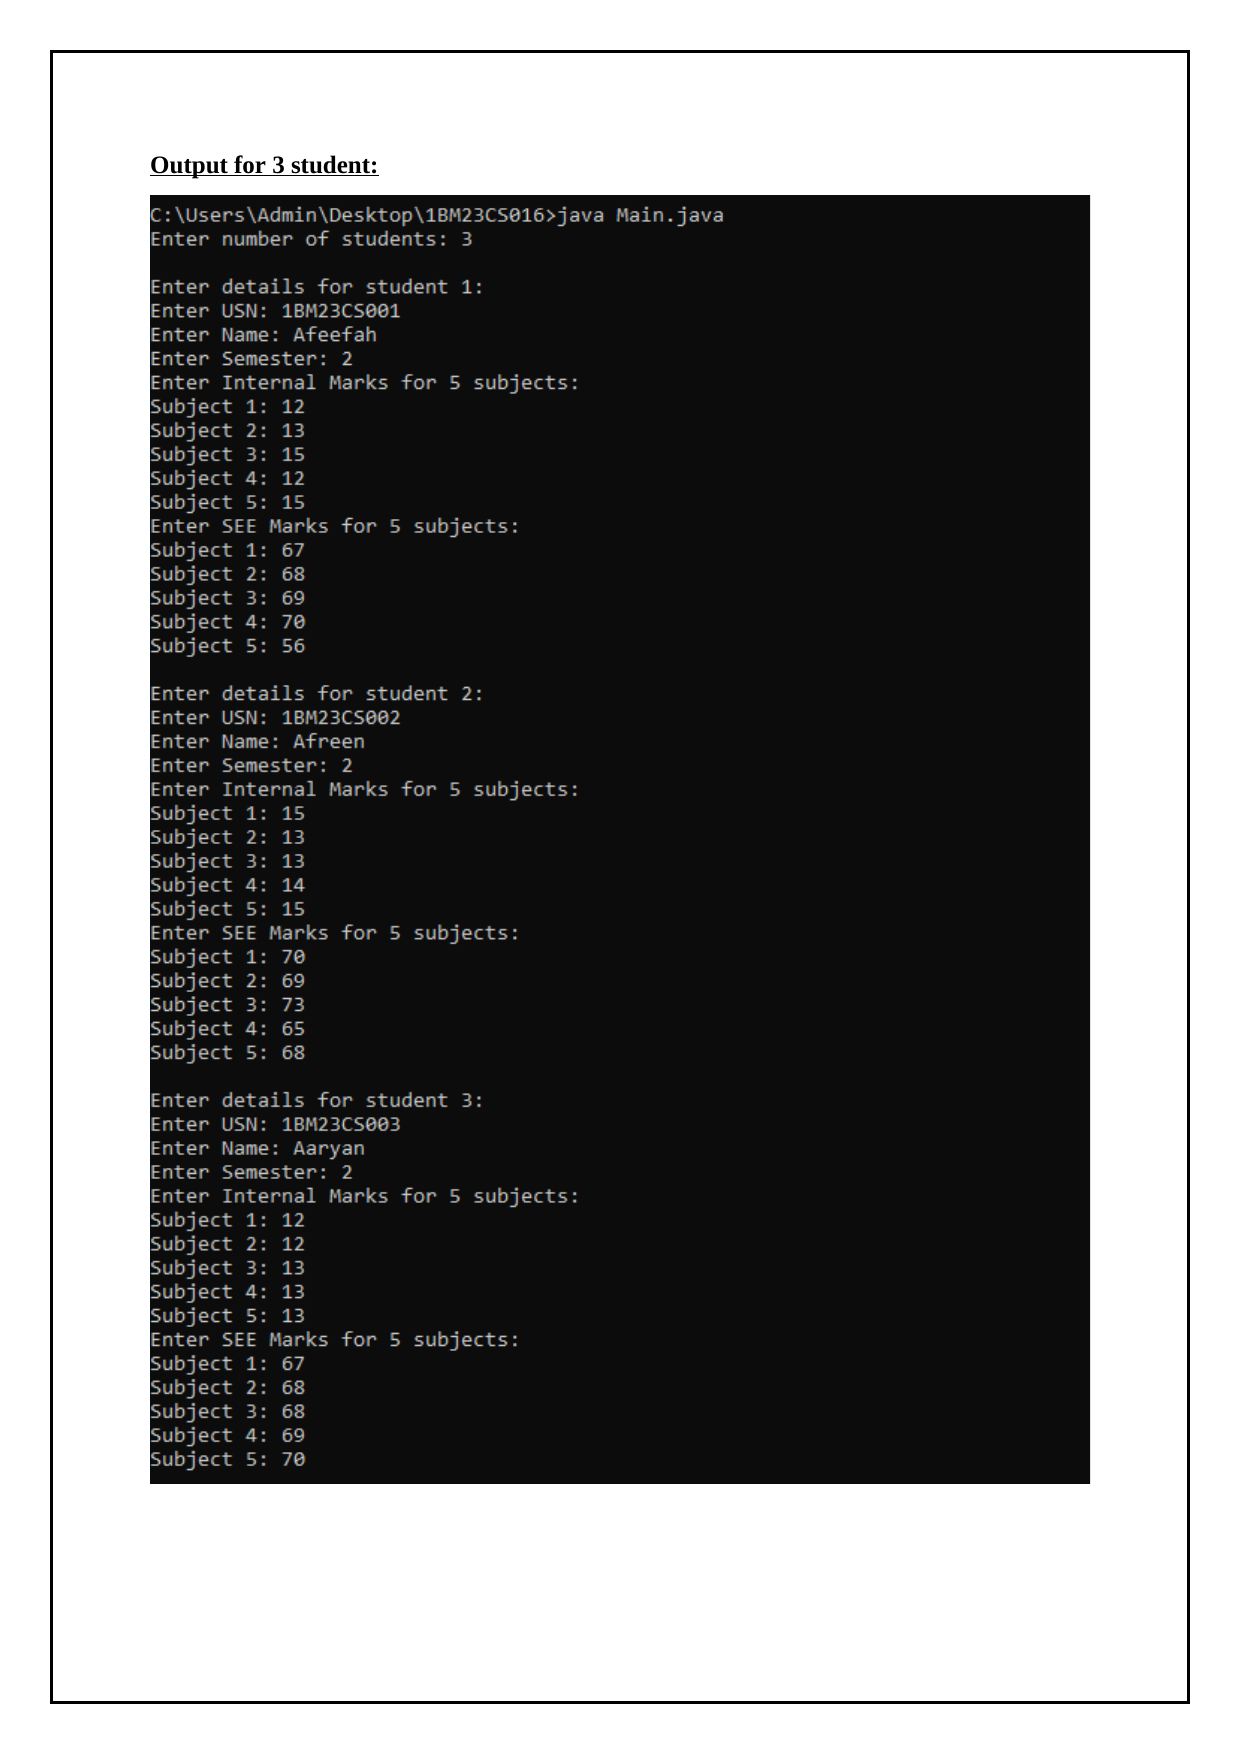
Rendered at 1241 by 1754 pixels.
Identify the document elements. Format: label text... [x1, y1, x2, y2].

text Output for 3 student: [150, 150, 1090, 179]
picture [150, 195, 1091, 1484]
